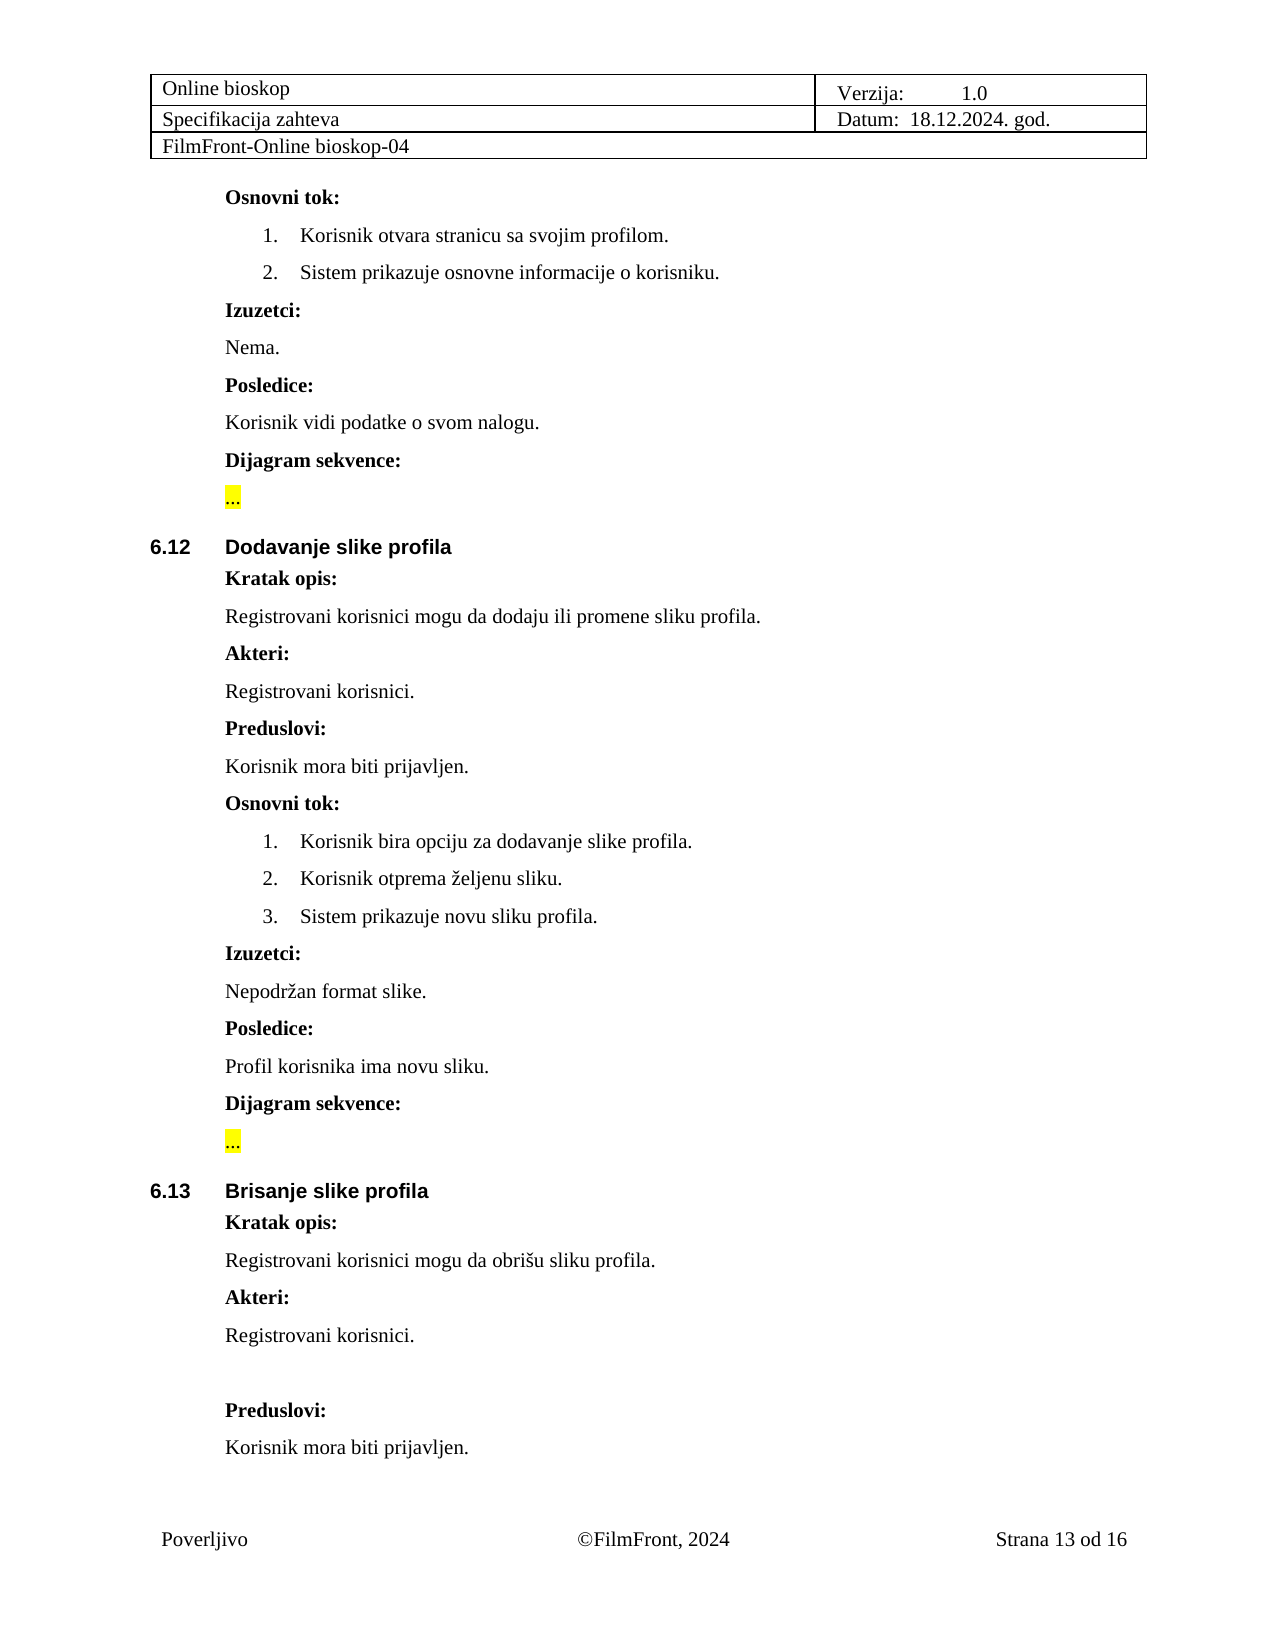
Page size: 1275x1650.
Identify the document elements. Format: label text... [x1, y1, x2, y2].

text Registrovani korisnici. [225, 1322, 1125, 1347]
text Registrovani korisnici mogu da dodaju ili promene sliku profila. [225, 603, 1125, 628]
text ... [225, 484, 1125, 509]
text Nema. [225, 334, 1125, 359]
text Izuzetci: [225, 297, 1125, 322]
list Korisnik otprema željenu sliku. [262, 865, 1125, 890]
text Korisnik vidi podatke o svom nalogu. [225, 409, 1125, 434]
text Osnovni tok: [225, 184, 1125, 209]
text Preduslovi: [225, 1397, 1125, 1422]
text Kratak opis: [225, 565, 1125, 590]
text Osnovni tok: [225, 790, 1125, 815]
text Posledice: [225, 372, 1125, 397]
text ... [225, 1128, 1125, 1153]
text Nepodržan format slike. [225, 978, 1125, 1003]
text Akteri: [225, 1284, 1125, 1309]
text Dijagram sekvence: [225, 1090, 1125, 1115]
text Korisnik mora biti prijavljen. [225, 1434, 1125, 1459]
list Korisnik bira opciju za dodavanje slike profila. [262, 828, 1125, 853]
list Korisnik otvara stranicu sa svojim profilom. [262, 222, 1125, 247]
text Registrovani korisnici. [225, 678, 1125, 703]
text Profil korisnika ima novu sliku. [225, 1053, 1125, 1078]
text Kratak opis: [225, 1209, 1125, 1234]
text Preduslovi: [225, 715, 1125, 740]
text Dijagram sekvence: [225, 447, 1125, 472]
subtitle Brisanje slike profila [150, 1178, 1125, 1203]
list Sistem prikazuje novu sliku profila. [262, 903, 1125, 928]
text Izuzetci: [225, 940, 1125, 965]
list Sistem prikazuje osnovne informacije o korisniku. [262, 259, 1125, 284]
subtitle Dodavanje slike profila [150, 534, 1125, 559]
text Korisnik mora biti prijavljen. [225, 753, 1125, 778]
text Posledice: [225, 1015, 1125, 1040]
text Akteri: [225, 640, 1125, 665]
text Registrovani korisnici mogu da obrišu sliku profila. [225, 1247, 1125, 1272]
